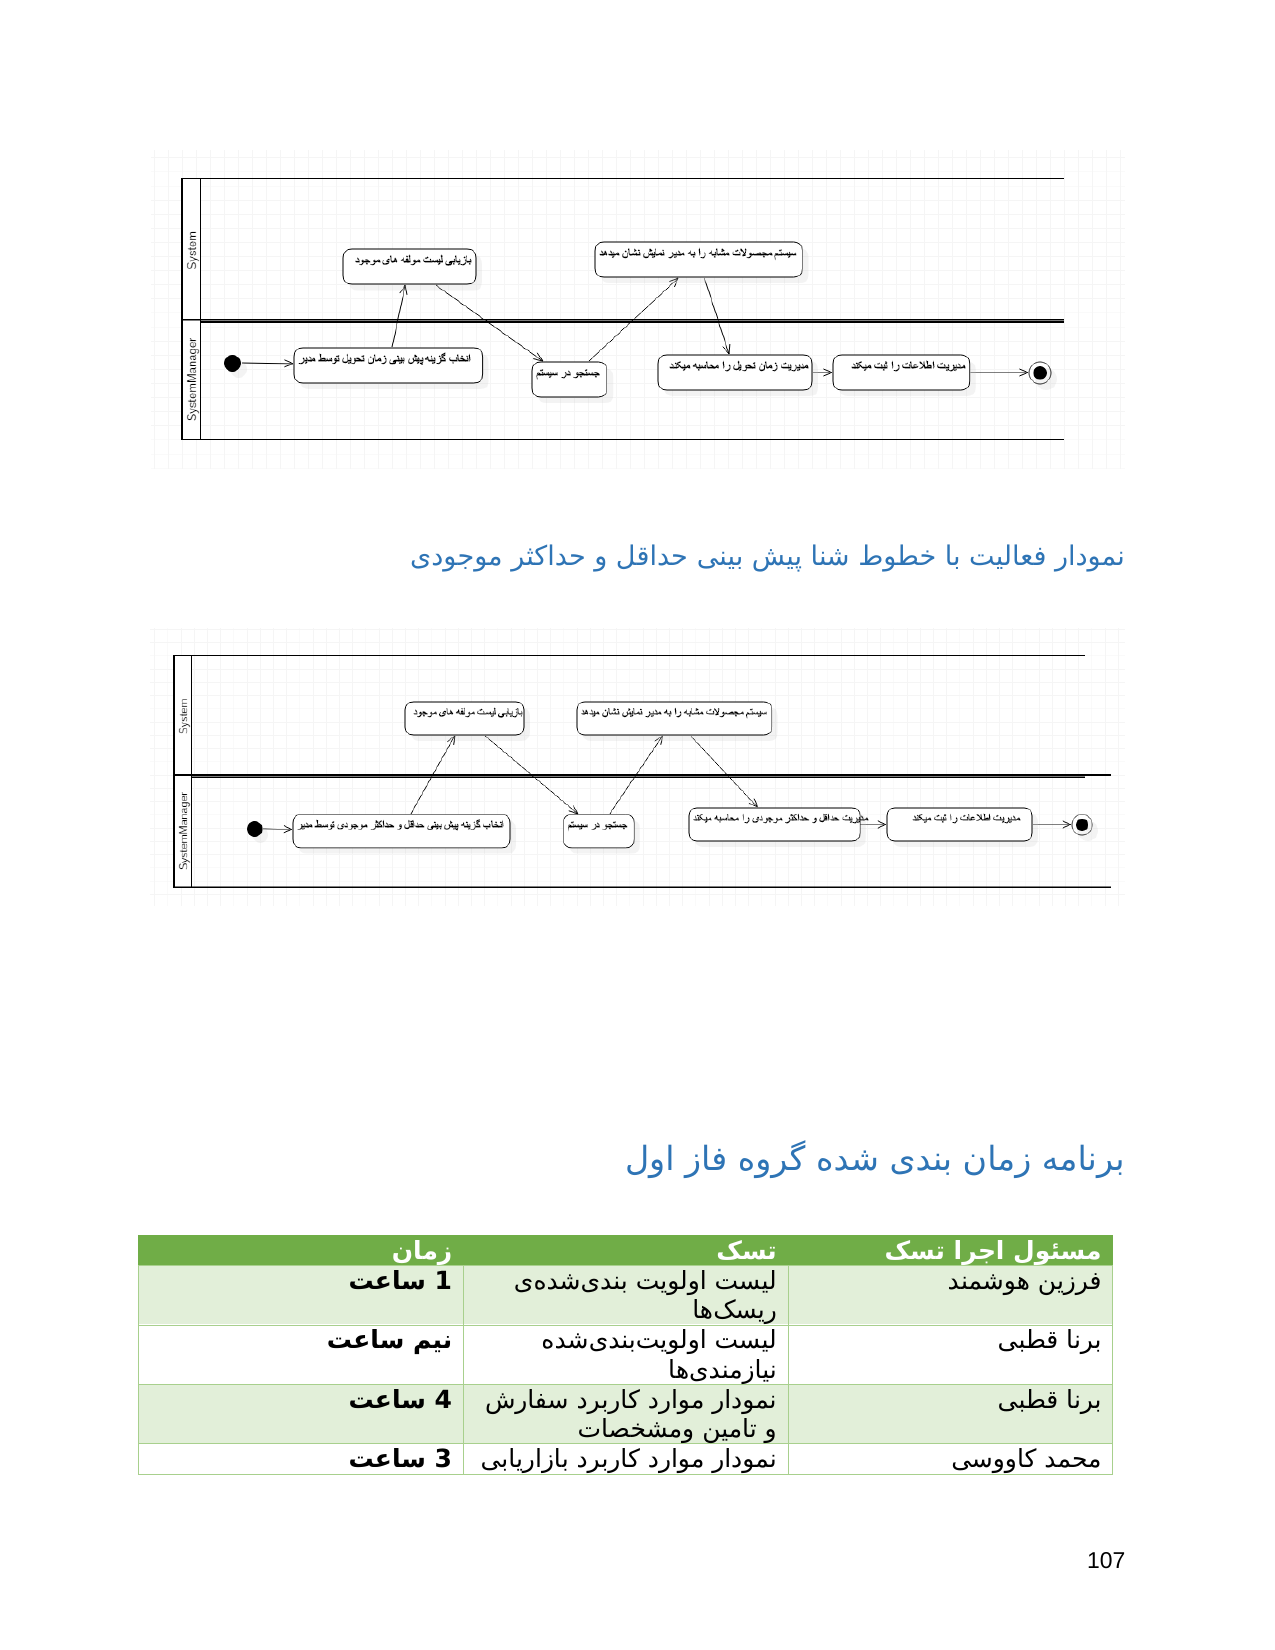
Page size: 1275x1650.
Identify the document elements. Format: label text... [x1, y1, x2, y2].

table_cell لیست اولویت‌بندی‌شده نیازمندی‌ها [464, 1326, 788, 1384]
picture [150, 628, 1125, 906]
table_header زمان [139, 1236, 463, 1265]
subtitle برنامه زمان بندی شده گروه فاز اول [150, 1140, 1125, 1178]
table_header مسئول اجرا تسک [789, 1236, 1112, 1265]
table_cell 4 ساعت [139, 1385, 463, 1443]
table_cell نمودار موارد کاربرد سفارش و تامین ومشخصات [464, 1385, 788, 1443]
picture [151, 150, 1125, 469]
table_cell 1 ساعت [139, 1266, 463, 1324]
subtitle نمودار فعالیت با خطوط شنا پیش بینی حداقل و حداکثر موجودی [150, 541, 1125, 572]
table_cell 3 ساعت [139, 1444, 463, 1473]
table_cell محمد کاووسی [789, 1444, 1112, 1473]
table_cell برنا قطبی [789, 1326, 1112, 1384]
table_cell نیم ساعت [139, 1326, 463, 1384]
table_cell برنا قطبی [789, 1385, 1112, 1443]
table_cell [464, 1444, 788, 1473]
table_header تسک [464, 1236, 788, 1265]
table_cell لیست اولویت ‌بندی‌شده‌ی ریسک‌ها [464, 1266, 788, 1324]
table_cell فرزین هوشمند [789, 1266, 1112, 1324]
